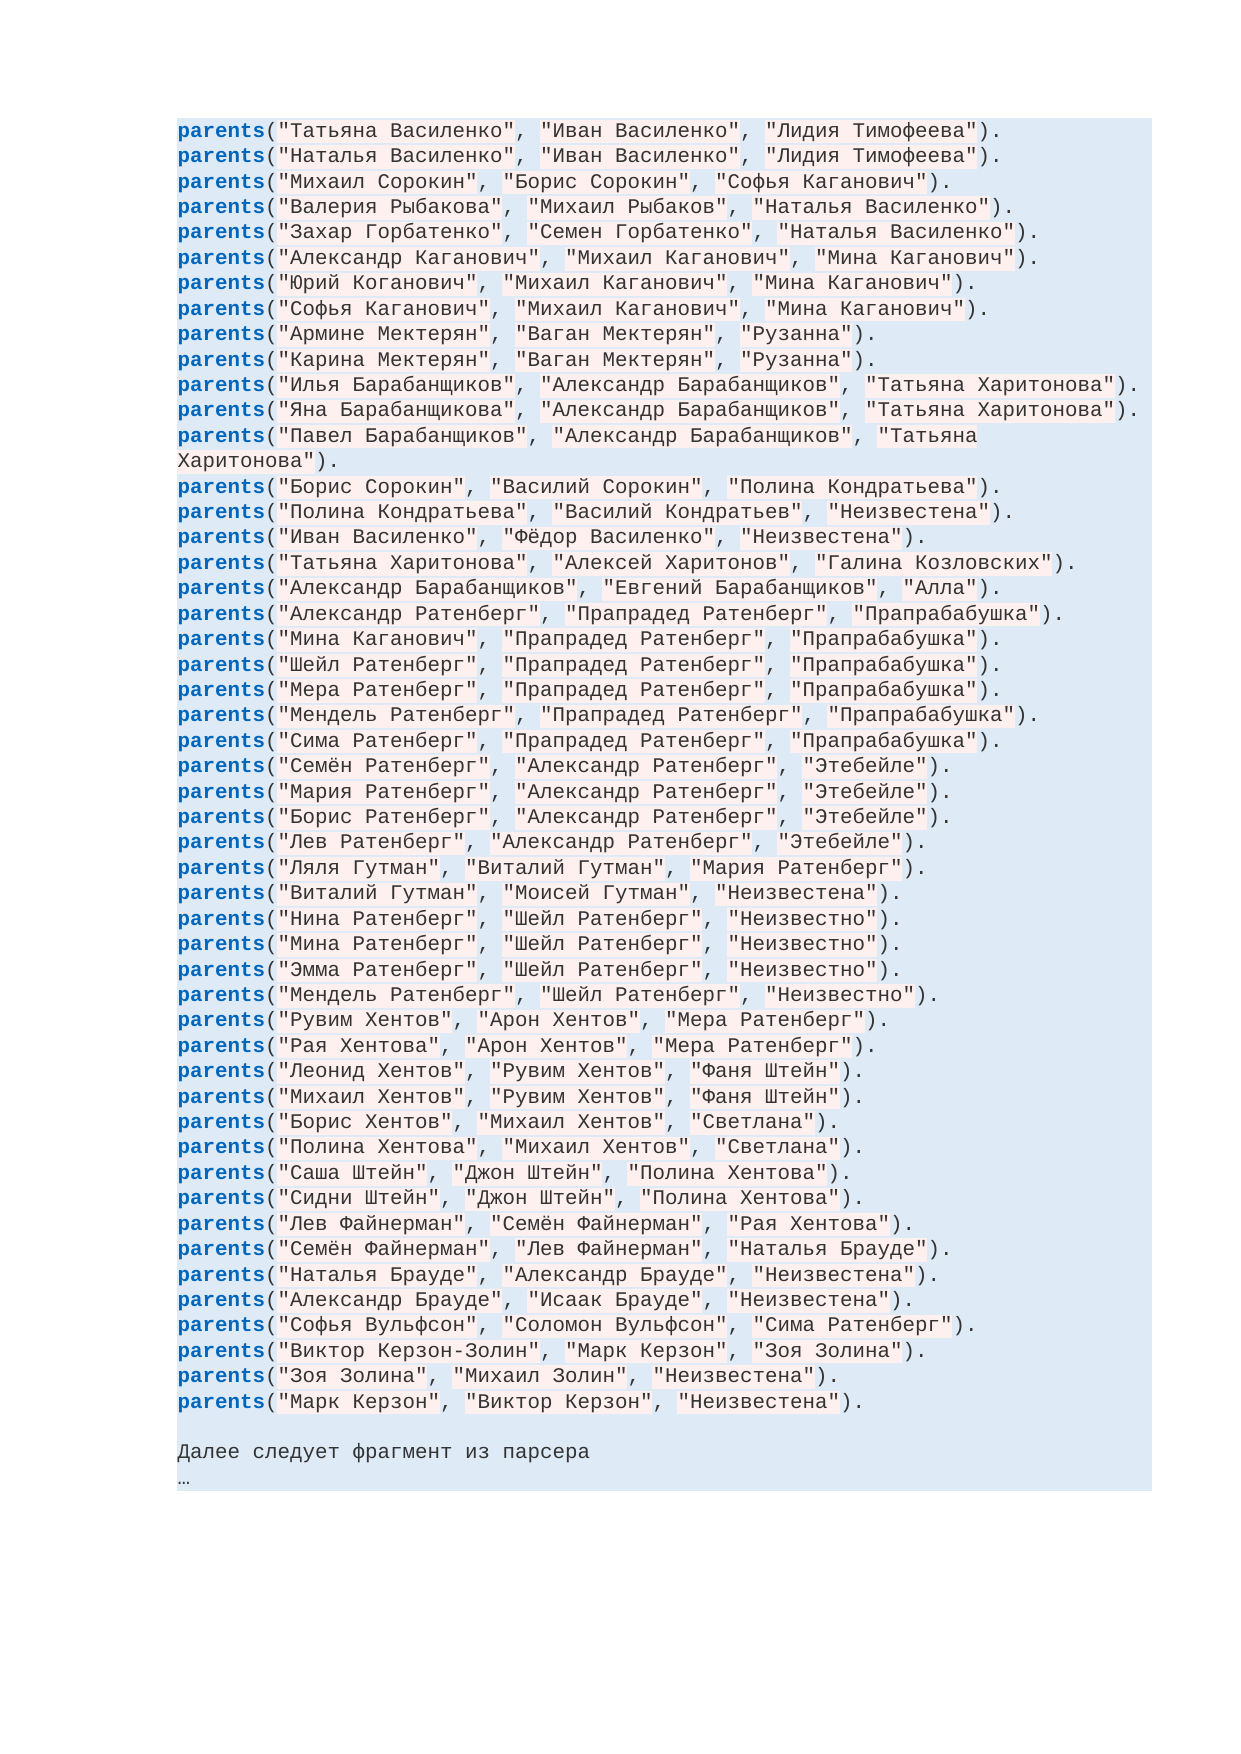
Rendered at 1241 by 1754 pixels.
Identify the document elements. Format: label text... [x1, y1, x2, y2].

text parents("Мендель Ратенберг", "Шейл Ратенберг", "Неизвестно"). [177, 982, 1152, 1008]
text parents("Мина Ратенберг", "Шейл Ратенберг", "Неизвестно"). [177, 931, 1152, 957]
text parents("Саша Штейн", "Джон Штейн", "Полина Хентова"). [177, 1160, 1152, 1186]
text parents("Виктор Керзон-Золин", "Марк Керзон", "Зоя Золина"). [177, 1338, 1152, 1363]
text parents("Софья Каганович", "Михаил Каганович", "Мина Каганович"). [177, 296, 1152, 321]
text parents("Борис Ратенберг", "Александр Ратенберг", "Этебейле"). [177, 804, 1152, 830]
text parents("Наталья Василенко", "Иван Василенко", "Лидия Тимофеева"). [177, 143, 1152, 169]
text … [177, 1465, 1152, 1491]
text parents("Борис Хентов", "Михаил Хентов", "Светлана"). [177, 1109, 1152, 1135]
text parents("Полина Кондратьева", "Василий Кондратьев", "Неизвестена"). [177, 499, 1152, 525]
text parents("Рая Хентова", "Арон Хентов", "Мера Ратенберг"). [177, 1033, 1152, 1058]
text parents("Мендель Ратенберг", "Прапрадед Ратенберг", "Прапрабабушка"). [177, 703, 1152, 728]
text parents("Лев Файнерман", "Семён Файнерман", "Рая Хентова"). [177, 1211, 1152, 1236]
text parents("Мария Ратенберг", "Александр Ратенберг", "Этебейле"). [177, 779, 1152, 804]
text parents("Ляля Гутман", "Виталий Гутман", "Мария Ратенберг"). [177, 855, 1152, 881]
text parents("Наталья Брауде", "Александр Брауде", "Неизвестена"). [177, 1262, 1152, 1287]
text parents("Михаил Хентов", "Рувим Хентов", "Фаня Штейн"). [177, 1084, 1152, 1109]
text parents("Валерия Рыбакова", "Михаил Рыбаков", "Наталья Василенко"). [177, 194, 1152, 220]
text parents("Татьяна Харитонова", "Алексей Харитонов", "Галина Козловских"). [177, 550, 1152, 576]
text parents("Карина Мектерян", "Ваган Мектерян", "Рузанна"). [177, 347, 1152, 372]
text parents("Семён Ратенберг", "Александр Ратенберг", "Этебейле"). [177, 753, 1152, 779]
text parents("Армине Мектерян", "Ваган Мектерян", "Рузанна"). [177, 321, 1152, 347]
text parents("Полина Хентова", "Михаил Хентов", "Светлана"). [177, 1135, 1152, 1160]
text parents("Татьяна Василенко", "Иван Василенко", "Лидия Тимофеева"). [177, 118, 1152, 143]
text parents("Борис Сорокин", "Василий Сорокин", "Полина Кондратьева"). [177, 474, 1152, 499]
text parents("Эмма Ратенберг", "Шейл Ратенберг", "Неизвестно"). [177, 957, 1152, 982]
text parents("Александр Каганович", "Михаил Каганович", "Мина Каганович"). [177, 245, 1152, 271]
text parents("Сима Ратенберг", "Прапрадед Ратенберг", "Прапрабабушка"). [177, 728, 1152, 753]
text parents("Рувим Хентов", "Арон Хентов", "Мера Ратенберг"). [177, 1008, 1152, 1033]
text parents("Мина Каганович", "Прапрадед Ратенберг", "Прапрабабушка"). [177, 626, 1152, 652]
text parents("Лев Ратенберг", "Александр Ратенберг", "Этебейле"). [177, 830, 1152, 855]
text parents("Сидни Штейн", "Джон Штейн", "Полина Хентова"). [177, 1186, 1152, 1211]
text parents("Зоя Золина", "Михаил Золин", "Неизвестена"). [177, 1363, 1152, 1389]
text parents("Павел Барабанщиков", "Александр Барабанщиков", "Татьяна Харитонова"). [177, 423, 1152, 474]
text parents("Захар Горбатенко", "Семен Горбатенко", "Наталья Василенко"). [177, 220, 1152, 245]
text parents("Софья Вульфсон", "Соломон Вульфсон", "Сима Ратенберг"). [177, 1313, 1152, 1338]
text parents("Иван Василенко", "Фёдор Василенко", "Неизвестена"). [177, 525, 1152, 550]
text parents("Нина Ратенберг", "Шейл Ратенберг", "Неизвестно"). [177, 906, 1152, 931]
text parents("Михаил Сорокин", "Борис Сорокин", "Софья Каганович"). [177, 169, 1152, 194]
text parents("Александр Брауде", "Исаак Брауде", "Неизвестена"). [177, 1287, 1152, 1313]
text parents("Семён Файнерман", "Лев Файнерман", "Наталья Брауде"). [177, 1236, 1152, 1262]
text parents("Шейл Ратенберг", "Прапрадед Ратенберг", "Прапрабабушка"). [177, 652, 1152, 677]
text parents("Яна Барабанщикова", "Александр Барабанщиков", "Татьяна Харитонова"). [177, 398, 1152, 423]
text parents("Леонид Хентов", "Рувим Хентов", "Фаня Штейн"). [177, 1058, 1152, 1084]
text Далее следует фрагмент из парсера [177, 1440, 1152, 1465]
text parents("Александр Барабанщиков", "Евгений Барабанщиков", "Алла"). [177, 576, 1152, 601]
text parents("Виталий Гутман", "Моисей Гутман", "Неизвестена"). [177, 881, 1152, 906]
text parents("Илья Барабанщиков", "Александр Барабанщиков", "Татьяна Харитонова"). [177, 372, 1152, 398]
text parents("Юрий Коганович", "Михаил Каганович", "Мина Каганович"). [177, 271, 1152, 296]
text parents("Александр Ратенберг", "Прапрадед Ратенберг", "Прапрабабушка"). [177, 601, 1152, 626]
text parents("Мера Ратенберг", "Прапрадед Ратенберг", "Прапрабабушка"). [177, 677, 1152, 703]
text parents("Марк Керзон", "Виктор Керзон", "Неизвестена"). [177, 1389, 1152, 1414]
